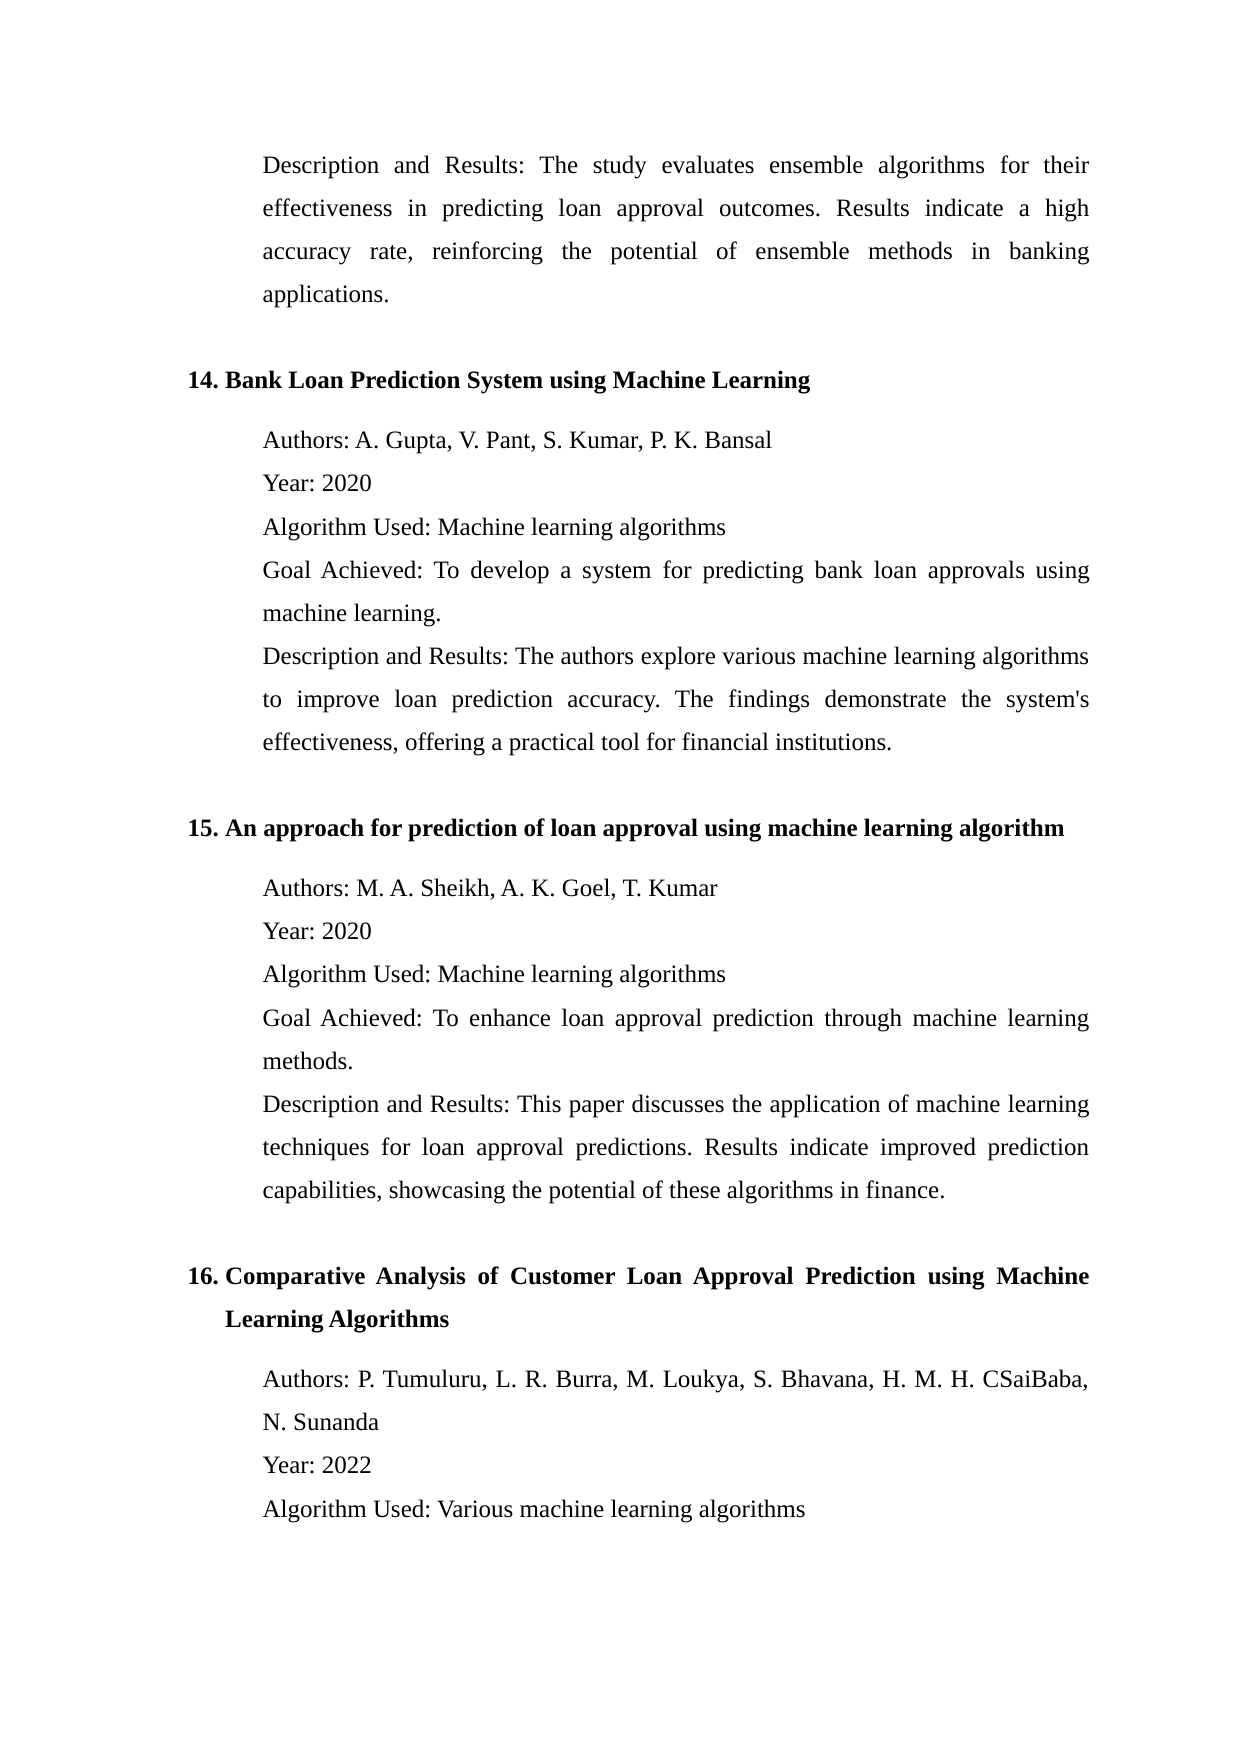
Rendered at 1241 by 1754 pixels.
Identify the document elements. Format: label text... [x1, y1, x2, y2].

text Description and Results: The study evaluates ensemble algorithms for their effectiveness in predicting loan approval outcomes. Results indicate a high accuracy rate, reinforcing the potential of ensemble methods in banking applications. [262, 150, 1090, 308]
text Algorithm Used: Machine learning algorithms [262, 512, 1090, 540]
text Year: 2020 [262, 468, 1090, 497]
text Goal Achieved: To develop a system for predicting bank loan approvals using machine learning. [262, 555, 1090, 627]
text Authors: M. A. Sheikh, A. K. Goel, T. Kumar [262, 873, 1090, 902]
text Authors: P. Tumuluru, L. R. Burra, M. Loukya, S. Bhavana, H. M. H. CSaiBaba, N. Sunanda [262, 1364, 1090, 1436]
text Description and Results: The authors explore various machine learning algorithms to improve loan prediction accuracy. The findings demonstrate the system's effectiveness, offering a practical tool for financial institutions. [262, 641, 1090, 756]
text Year: 2020 [262, 916, 1090, 945]
text Year: 2022 [262, 1451, 1090, 1479]
text Authors: A. Gupta, V. Pant, S. Kumar, P. K. Bansal [262, 425, 1090, 454]
text Algorithm Used: Various machine learning algorithms [262, 1494, 1090, 1522]
text Goal Achieved: To enhance loan approval prediction through machine learning methods. [262, 1003, 1090, 1074]
list An approach for prediction of loan approval using machine learning algorithm [187, 813, 1090, 842]
list Comparative Analysis of Customer Loan Approval Prediction using Machine Learning Algorithms [187, 1261, 1090, 1333]
list Bank Loan Prediction System using Machine Learning [187, 366, 1090, 394]
text Algorithm Used: Machine learning algorithms [262, 959, 1090, 988]
text Description and Results: This paper discusses the application of machine learning techniques for loan approval predictions. Results indicate improved prediction capabilities, showcasing the potential of these algorithms in finance. [262, 1089, 1090, 1204]
